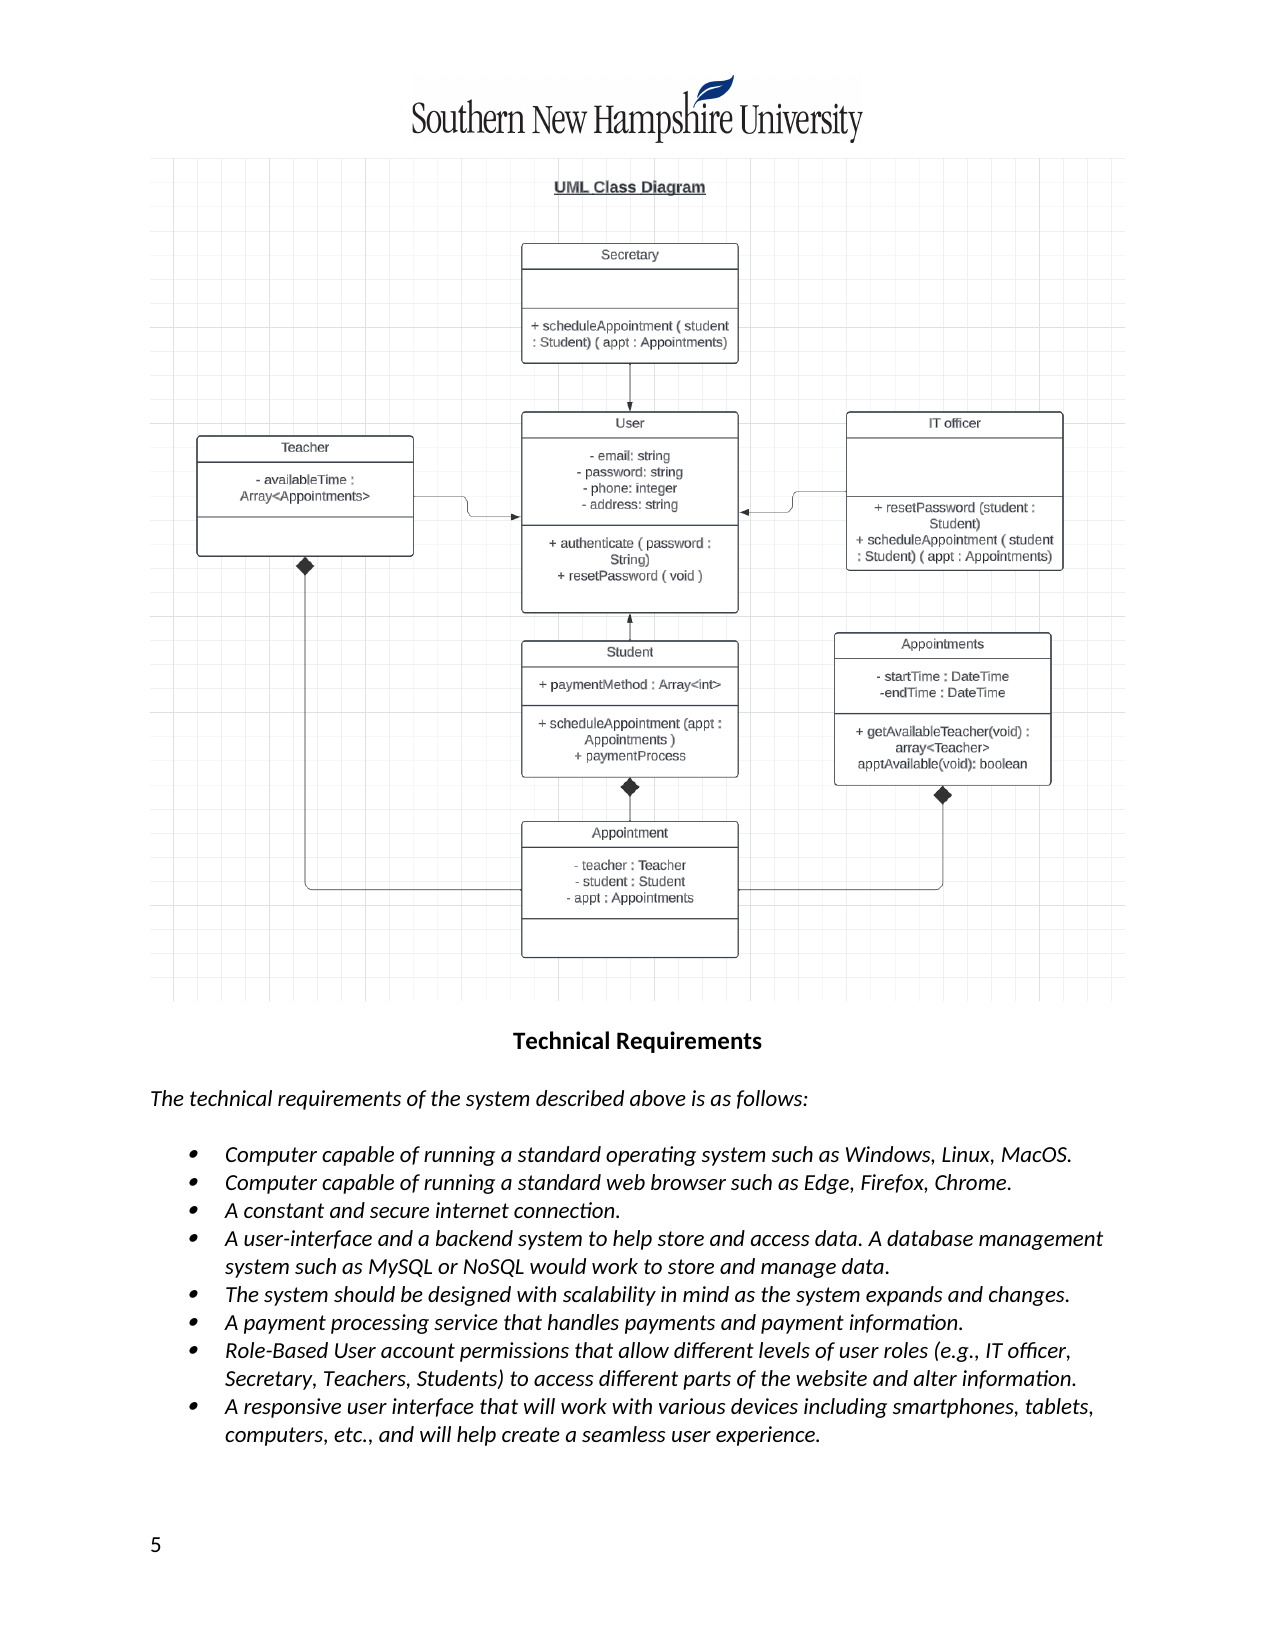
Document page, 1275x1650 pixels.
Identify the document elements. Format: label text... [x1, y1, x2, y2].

list A constant and secure internet connection. [187, 1196, 1125, 1224]
text The technical requirements of the system described above is as follows: [150, 1084, 1125, 1112]
list The system should be designed with scalability in mind as the system expands and changes. [187, 1280, 1125, 1308]
picture [150, 158, 1125, 1001]
list Computer capable of running a standard operating system such as Windows, Linux, MacOS. [187, 1140, 1125, 1168]
list A user-interface and a backend system to help store and access data. A database management system such as MySQL or NoSQL would work to store and manage data. [187, 1224, 1125, 1280]
subtitle Technical Requirements [150, 1025, 1125, 1056]
list Role-Based User account permissions that allow different levels of user roles (e.g., IT officer, Secretary, Teachers, Students) to access different parts of the website and alter information. [187, 1336, 1125, 1392]
list A payment processing service that handles payments and payment information. [187, 1308, 1125, 1336]
list Computer capable of running a standard web browser such as Edge, Firefox, Chrome. [187, 1168, 1125, 1196]
picture [412, 75, 863, 143]
list A responsive user interface that will work with various devices including smartphones, tablets, computers, etc., and will help create a seamless user experience. [187, 1392, 1125, 1448]
